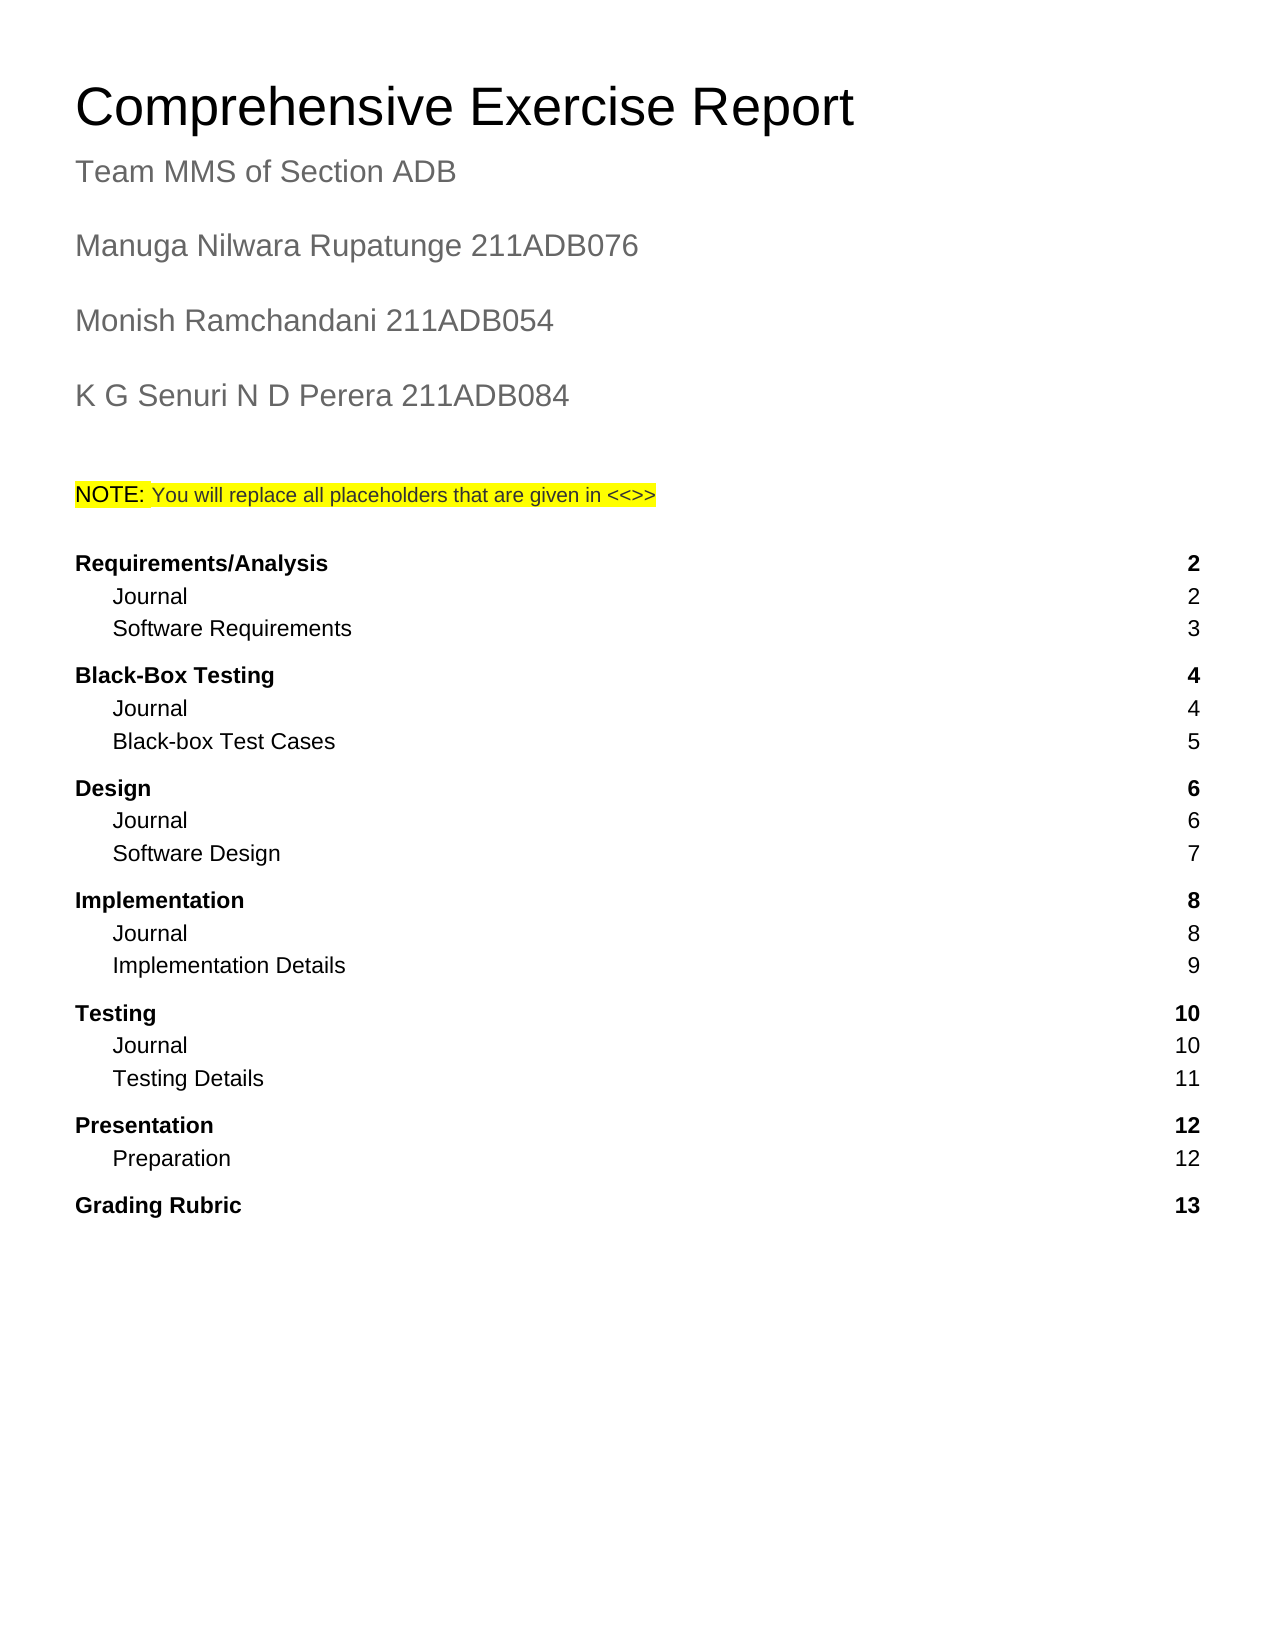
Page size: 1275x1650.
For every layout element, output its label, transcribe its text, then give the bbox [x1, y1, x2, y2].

subtitle Monish Ramchandani 211ADB054 [75, 302, 1200, 338]
subtitle K G Senuri N D Perera 211ADB084 [75, 377, 1200, 412]
subtitle Team MMS of Section ADB [75, 153, 1200, 189]
title Comprehensive Exercise Report [75, 75, 1200, 137]
subtitle Manuga Nilwara Rupatunge 211ADB076 [75, 227, 1200, 263]
text NOTE: You will replace all placeholders that are given in <<>> [151, 481, 1200, 508]
